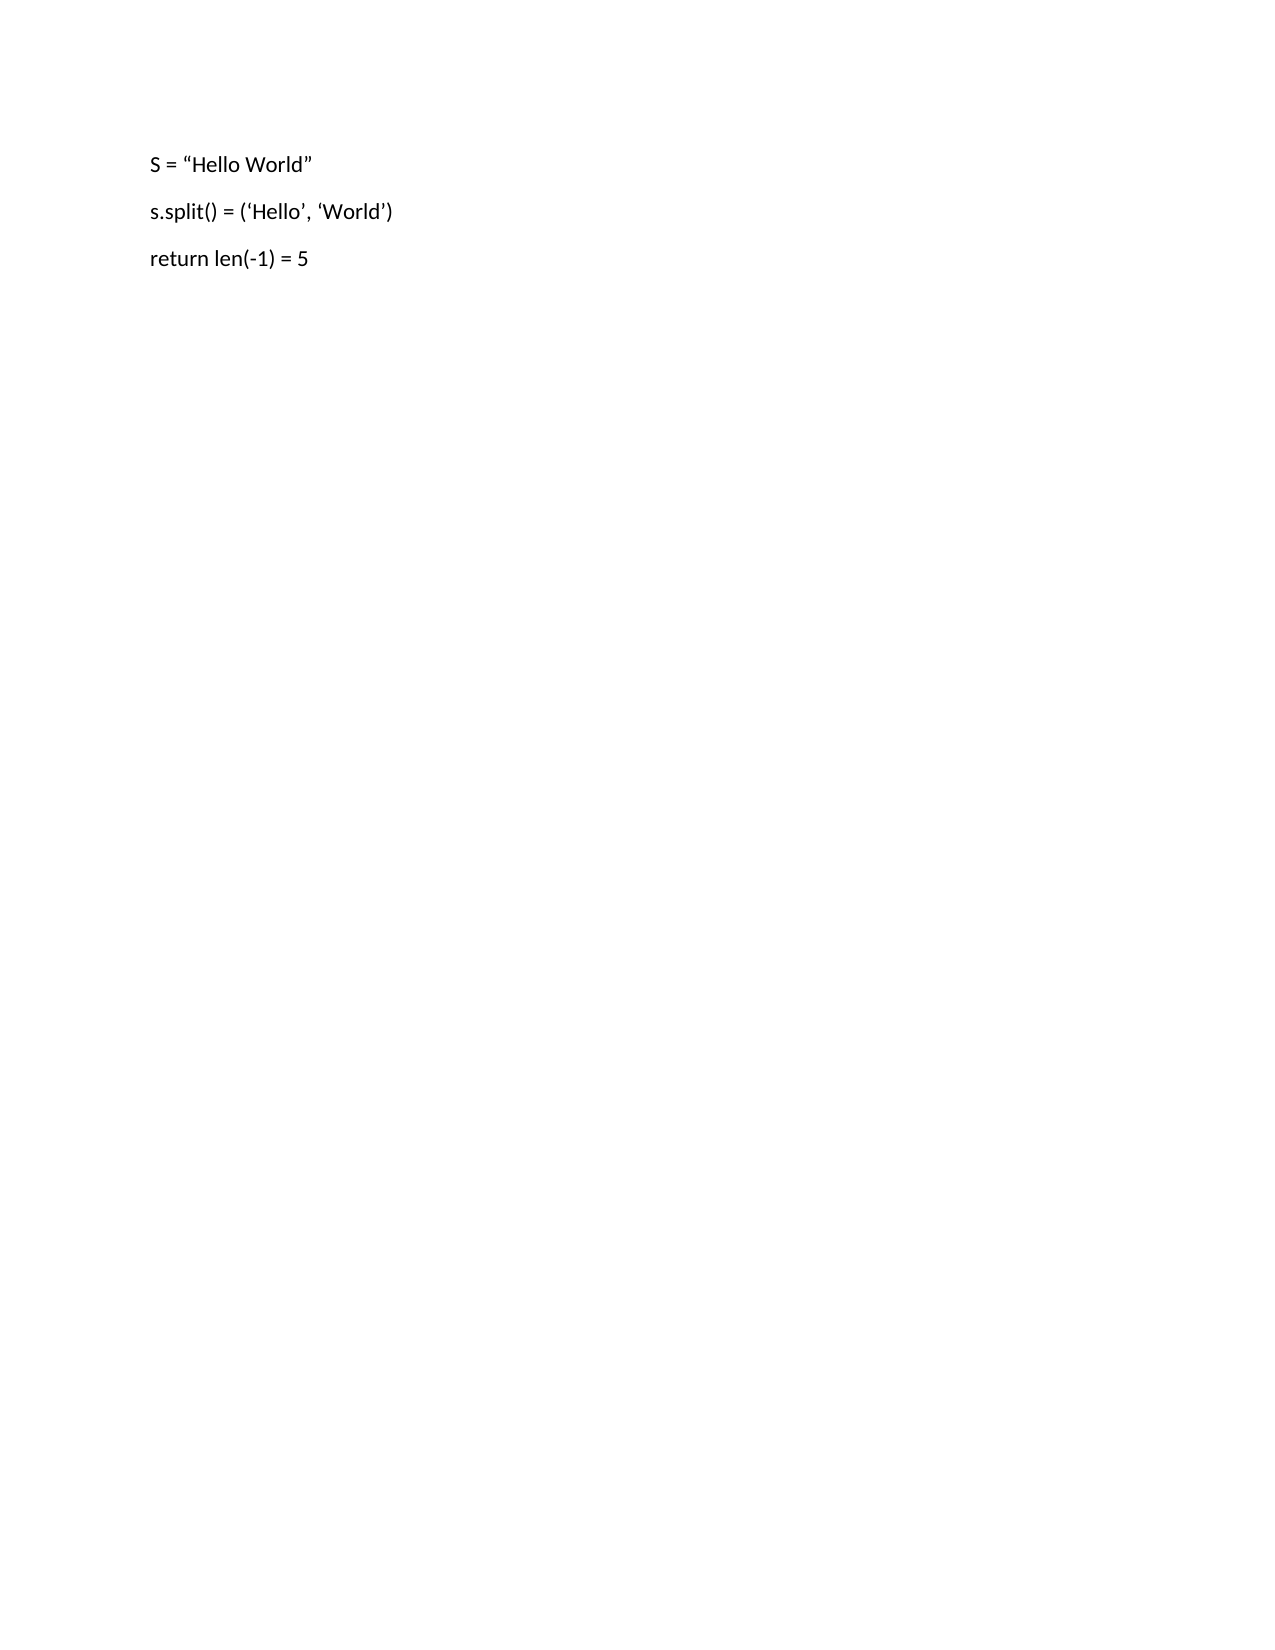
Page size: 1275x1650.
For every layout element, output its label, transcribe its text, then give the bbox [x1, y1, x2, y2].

text s.split() = (‘Hello’, ‘World’) [150, 197, 1125, 225]
text return len(-1) = 5 [150, 244, 1125, 272]
text S = “Hello World” [150, 150, 1125, 178]
